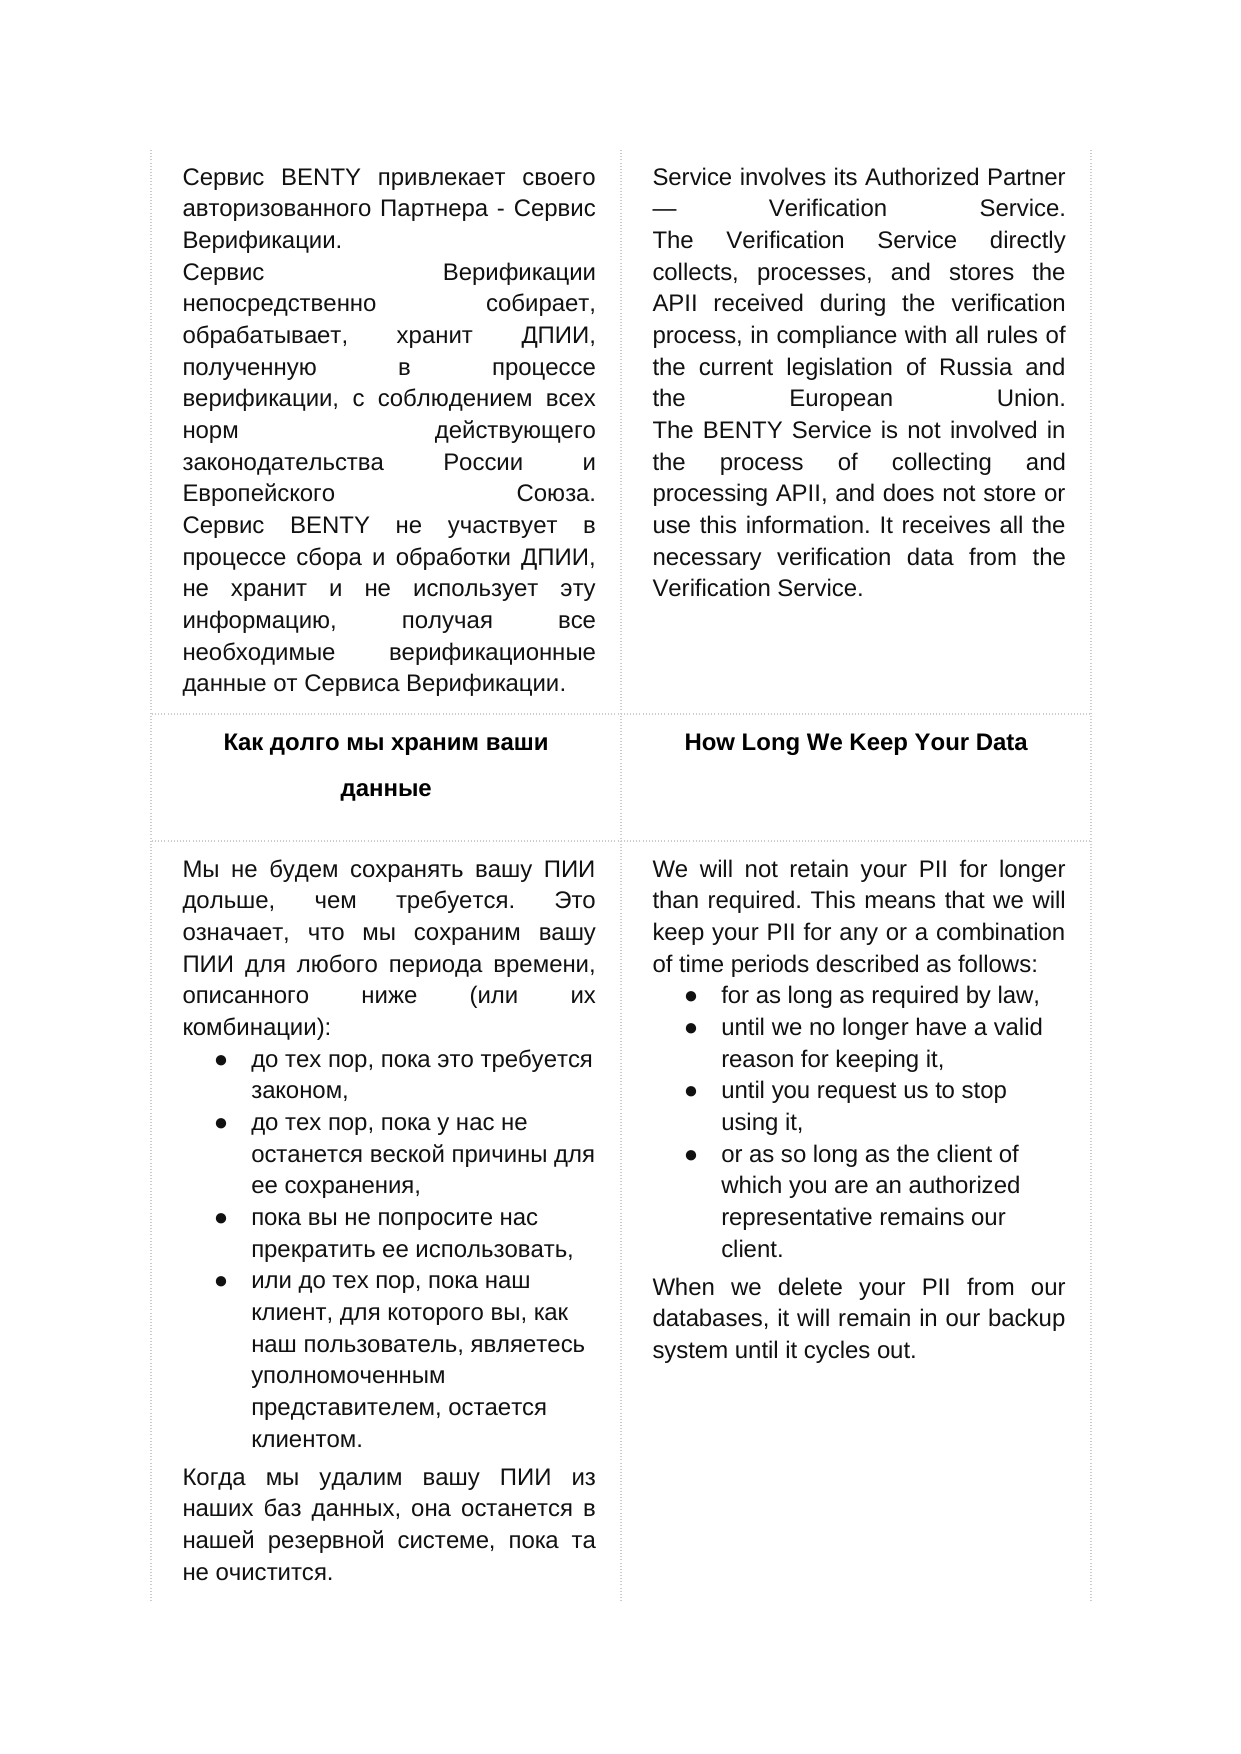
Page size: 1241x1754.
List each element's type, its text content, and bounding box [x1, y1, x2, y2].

table_cell How Long We Keep Your Data [621, 713, 1091, 840]
table_cell Как долго мы храним ваши данные [151, 713, 621, 840]
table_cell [151, 150, 621, 713]
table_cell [621, 150, 1091, 713]
table_cell Мы не будем сохранять вашу ПИИ дольше, чем требуется. Это означает, что мы сохраним вашу ПИИ для любого периода времени, описанного ниже (или их комбинации): до тех пор, пока это требуется законом, до тех пор, пока у нас не останется веской причины для ее сохранения, пока вы не попросите нас прекратить ее использовать, или до тех пор, пока наш клиент, для которого вы, как наш пользователь, являетесь уполномоченным представителем, остается клиентом. Когда мы удалим вашу ПИИ из наших баз данных, она останется в нашей резервной системе, пока та не очистится. [151, 840, 621, 1602]
table_cell We will not retain your PII for longer than required. This means that we will keep your PII for any or a combination of time periods described as follows: for as long as required by law, until we no longer have a valid reason for keeping it, until you request us to stop using it, or as so long as the client of which you are an authorized representative remains our client. When we delete your PII from our databases, it will remain in our backup system until it cycles out. [621, 840, 1091, 1602]
